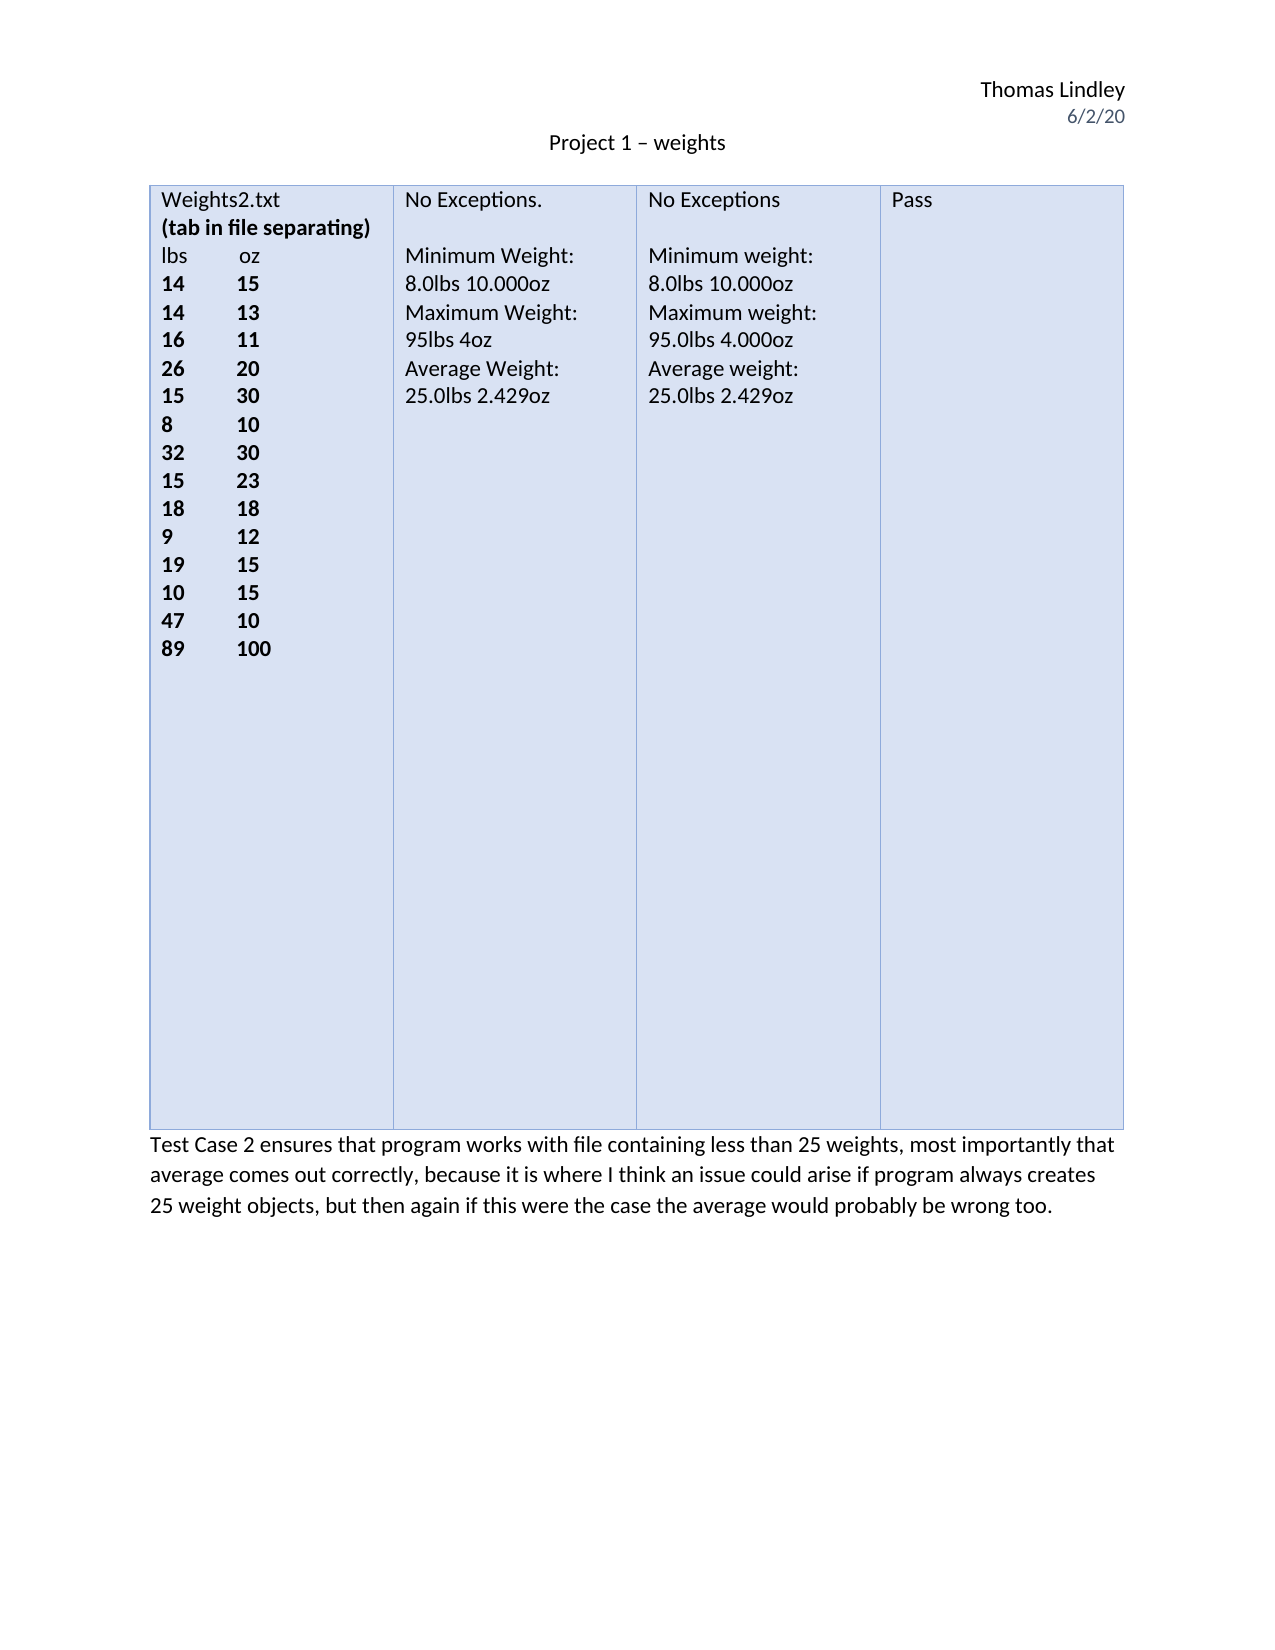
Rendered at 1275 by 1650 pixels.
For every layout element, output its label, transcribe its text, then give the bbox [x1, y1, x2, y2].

table_cell Pass [881, 186, 1123, 1129]
text Test Case 2 ensures that program works with file containing less than 25 weights, most importantly that average comes out correctly, because it is where I think an issue could arise if program always creates 25 weight objects, but then again if this were the case the average would probably be wrong too. [150, 1130, 1125, 1219]
table_cell No Exceptions. Minimum Weight: 8.0lbs 10.000oz Maximum Weight: 95lbs 4oz Average Weight: 25.0lbs 2.429oz [394, 186, 636, 1129]
table_cell No Exceptions Minimum weight: 8.0lbs 10.000oz Maximum weight: 95.0lbs 4.000oz Average weight: 25.0lbs 2.429oz [637, 186, 880, 1129]
table_cell Weights2.txt (tab in file separating) lbs oz 14 15 14 13 16 11 26 20 15 30 8 10 32 30 15 23 18 18 9 12 19 15 10 15 47 10 89 100 [151, 186, 393, 1129]
